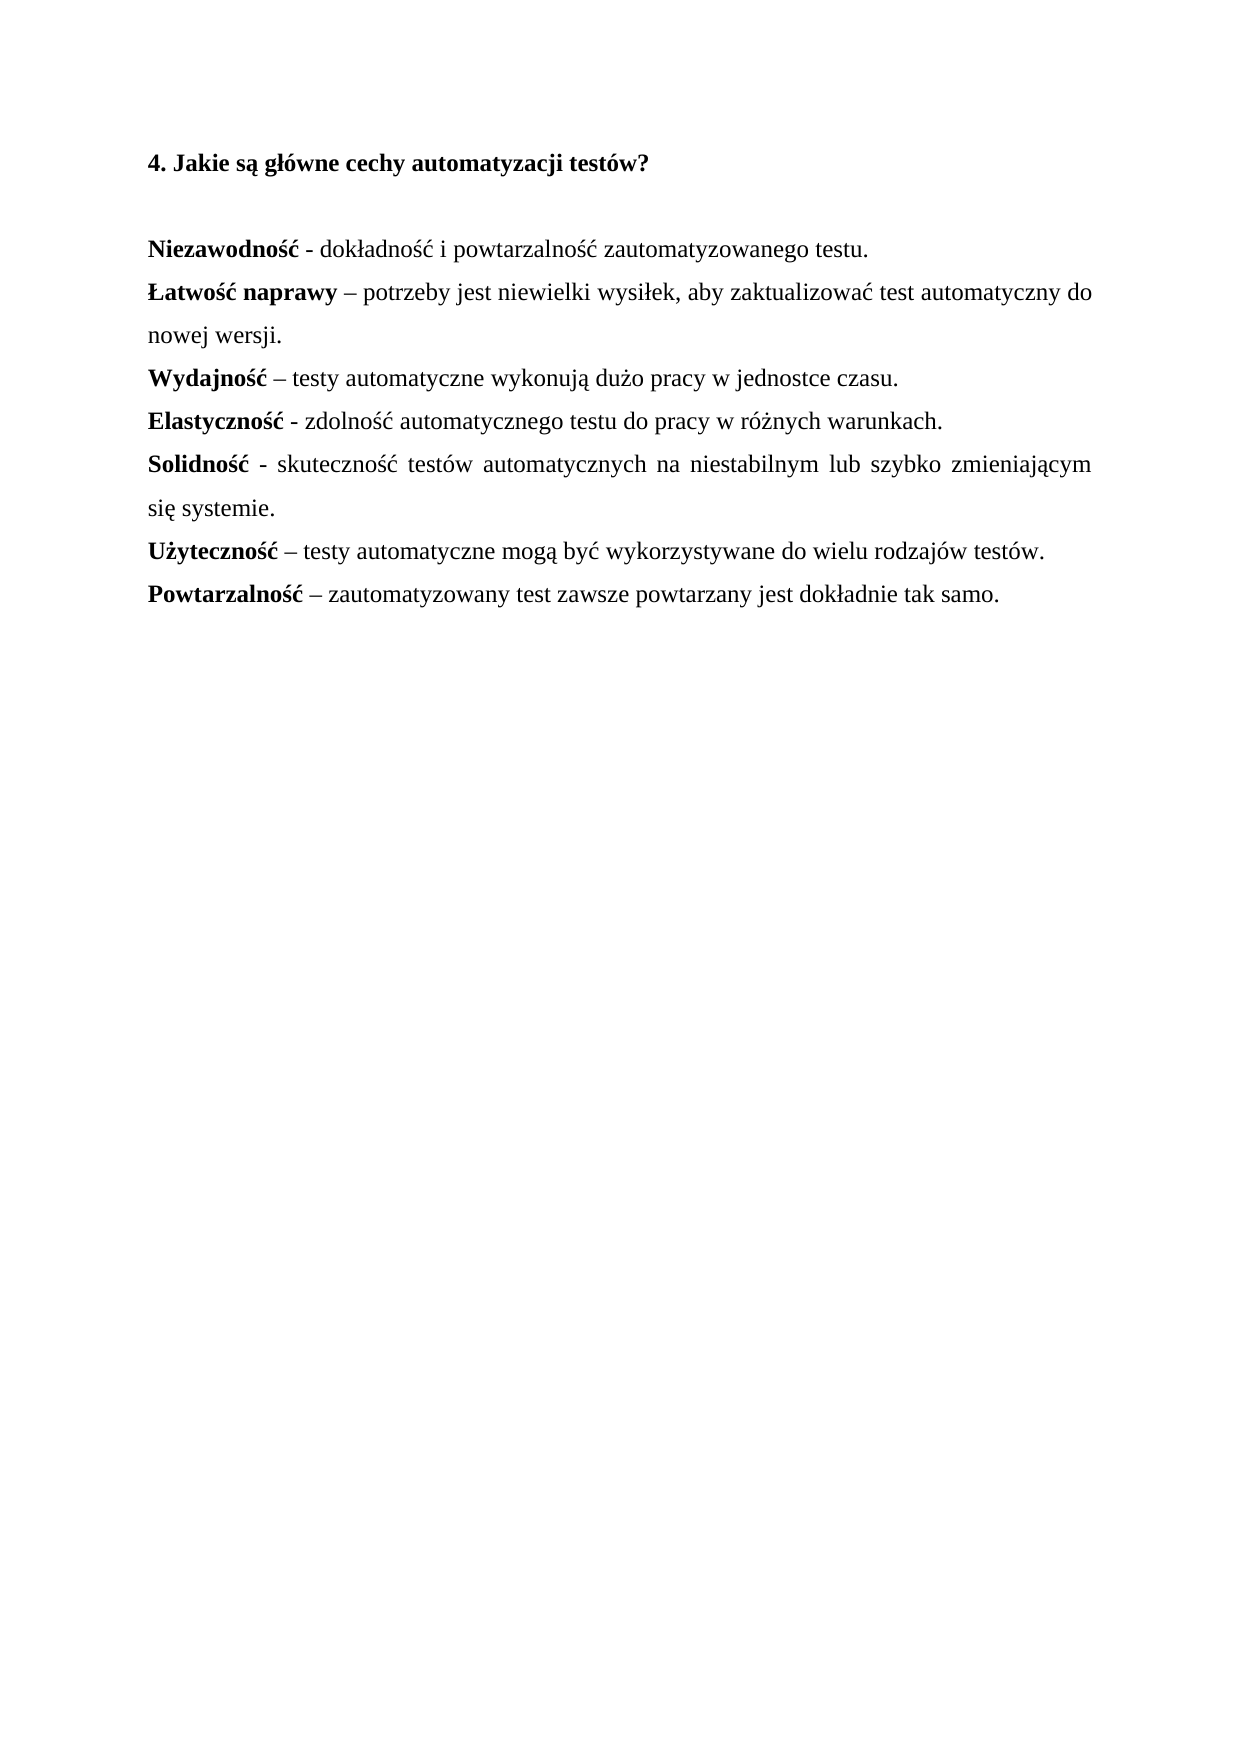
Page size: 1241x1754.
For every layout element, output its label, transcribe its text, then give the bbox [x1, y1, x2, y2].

text Solidność - skuteczność testów automatycznych na niestabilnym lub szybko zmieniającym się systemie. [148, 449, 1093, 521]
text Elastyczność - zdolność automatycznego testu do pracy w różnych warunkach. [148, 406, 1093, 435]
text Wydajność – testy automatyczne wykonują dużo pracy w jednostce czasu. [148, 363, 1093, 392]
text Łatwość naprawy – potrzeby jest niewielki wysiłek, aby zaktualizować test automatyczny do nowej wersji. [148, 277, 1093, 349]
text Niezawodność - dokładność i powtarzalność zautomatyzowanego testu. [148, 234, 1093, 263]
text 4. Jakie są główne cechy automatyzacji testów? [148, 148, 1093, 176]
text Użyteczność – testy automatyczne mogą być wykorzystywane do wielu rodzajów testów. [148, 536, 1093, 564]
text Powtarzalność – zautomatyzowany test zawsze powtarzany jest dokładnie tak samo. [148, 579, 1093, 608]
